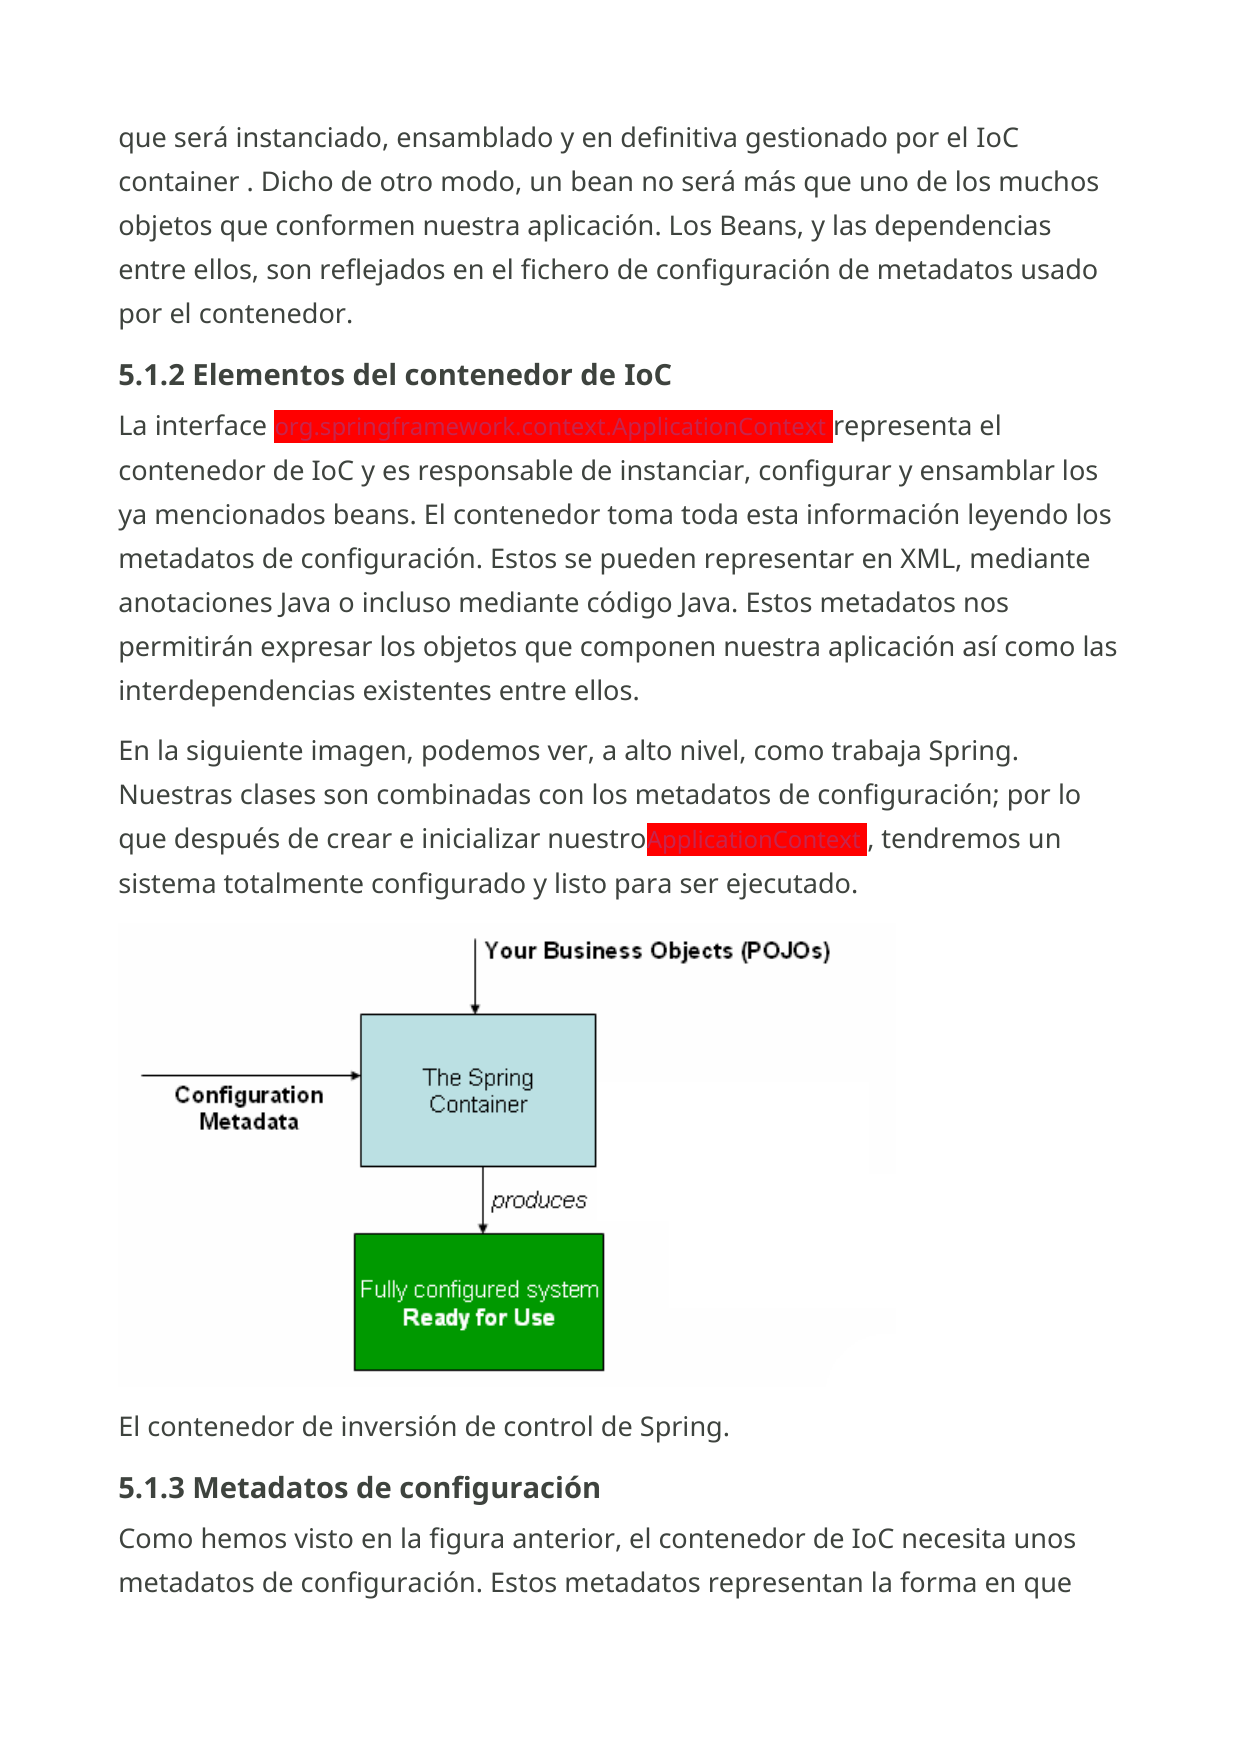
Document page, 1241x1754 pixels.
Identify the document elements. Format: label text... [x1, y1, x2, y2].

subtitle 5.1.2 Elementos del contenedor de IoC [118, 354, 1122, 394]
subtitle 5.1.3 Metadatos de configuración [118, 1467, 1122, 1507]
text La interface org.springframework.context.ApplicationContext representa el contenedor de IoC y es responsable de instanciar, configurar y ensamblar los ya mencionados beans. El contenedor toma toda esta información leyendo los metadatos de configuración. Estos se pueden representar en XML, mediante anotaciones Java o incluso mediante código Java. Estos metadatos nos permitirán expresar los objetos que componen nuestra aplicación así como las interdependencias existentes entre ellos. [118, 407, 1122, 709]
picture [118, 923, 897, 1387]
text El contenedor de inversión de control de Spring. [118, 1408, 1122, 1444]
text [118, 1520, 1122, 1601]
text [118, 118, 1122, 332]
text En la siguiente imagen, podemos ver, a alto nivel, como trabaja Spring. Nuestras clases son combinadas con los metadatos de configuración; por lo que después de crear e inicializar nuestroApplicationContext , tendremos un sistema totalmente configurado y listo para ser ejecutado. [118, 732, 1122, 901]
